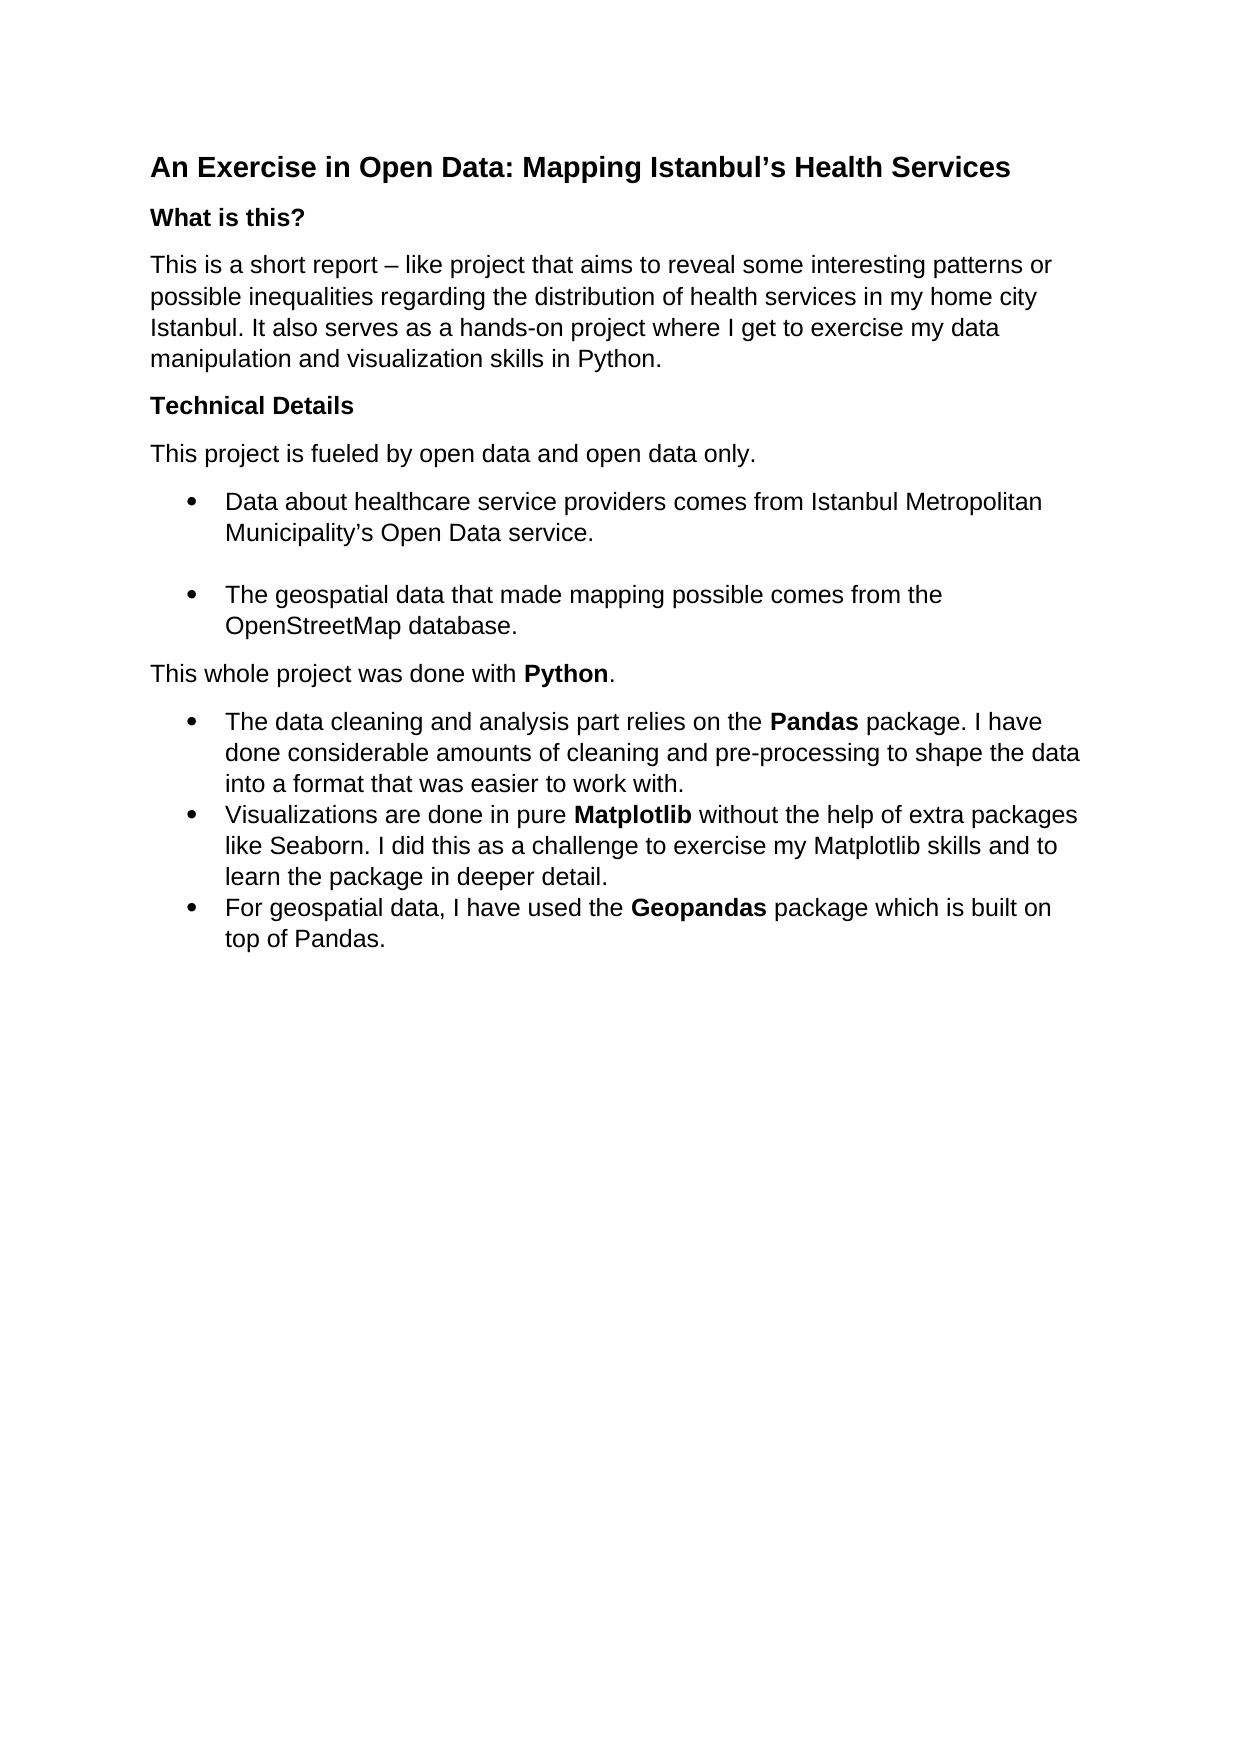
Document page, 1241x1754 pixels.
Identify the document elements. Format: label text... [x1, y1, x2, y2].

list For geospatial data, I have used the Geopandas package which is built on top of Pandas. [187, 893, 1090, 953]
text This project is fueled by open data and open data only. [150, 439, 1090, 468]
text An Exercise in Open Data: Mapping Istanbul’s Health Services [150, 150, 1090, 183]
list Data about healthcare service providers comes from Istanbul Metropolitan Municipality’s Open Data service. [187, 487, 1090, 547]
text Technical Details [150, 391, 1090, 420]
list The geospatial data that made mapping possible comes from the OpenStreetMap database. [187, 580, 1090, 640]
list Visualizations are done in pure Matplotlib without the help of extra packages like Seaborn. I did this as a challenge to exercise my Matplotlib skills and to learn the package in deeper detail. [187, 800, 1090, 891]
text This is a short report – like project that aims to reveal some interesting patterns or possible inequalities regarding the distribution of health services in my home city Istanbul. It also serves as a hands-on project where I get to exercise my data manipulation and visualization skills in Python. [150, 251, 1090, 372]
list The data cleaning and analysis part relies on the Pandas package. I have done considerable amounts of cleaning and pre-processing to shape the data into a format that was easier to work with. [187, 707, 1090, 797]
text What is this? [150, 203, 1090, 232]
text This whole project was done with Python. [150, 659, 1090, 688]
